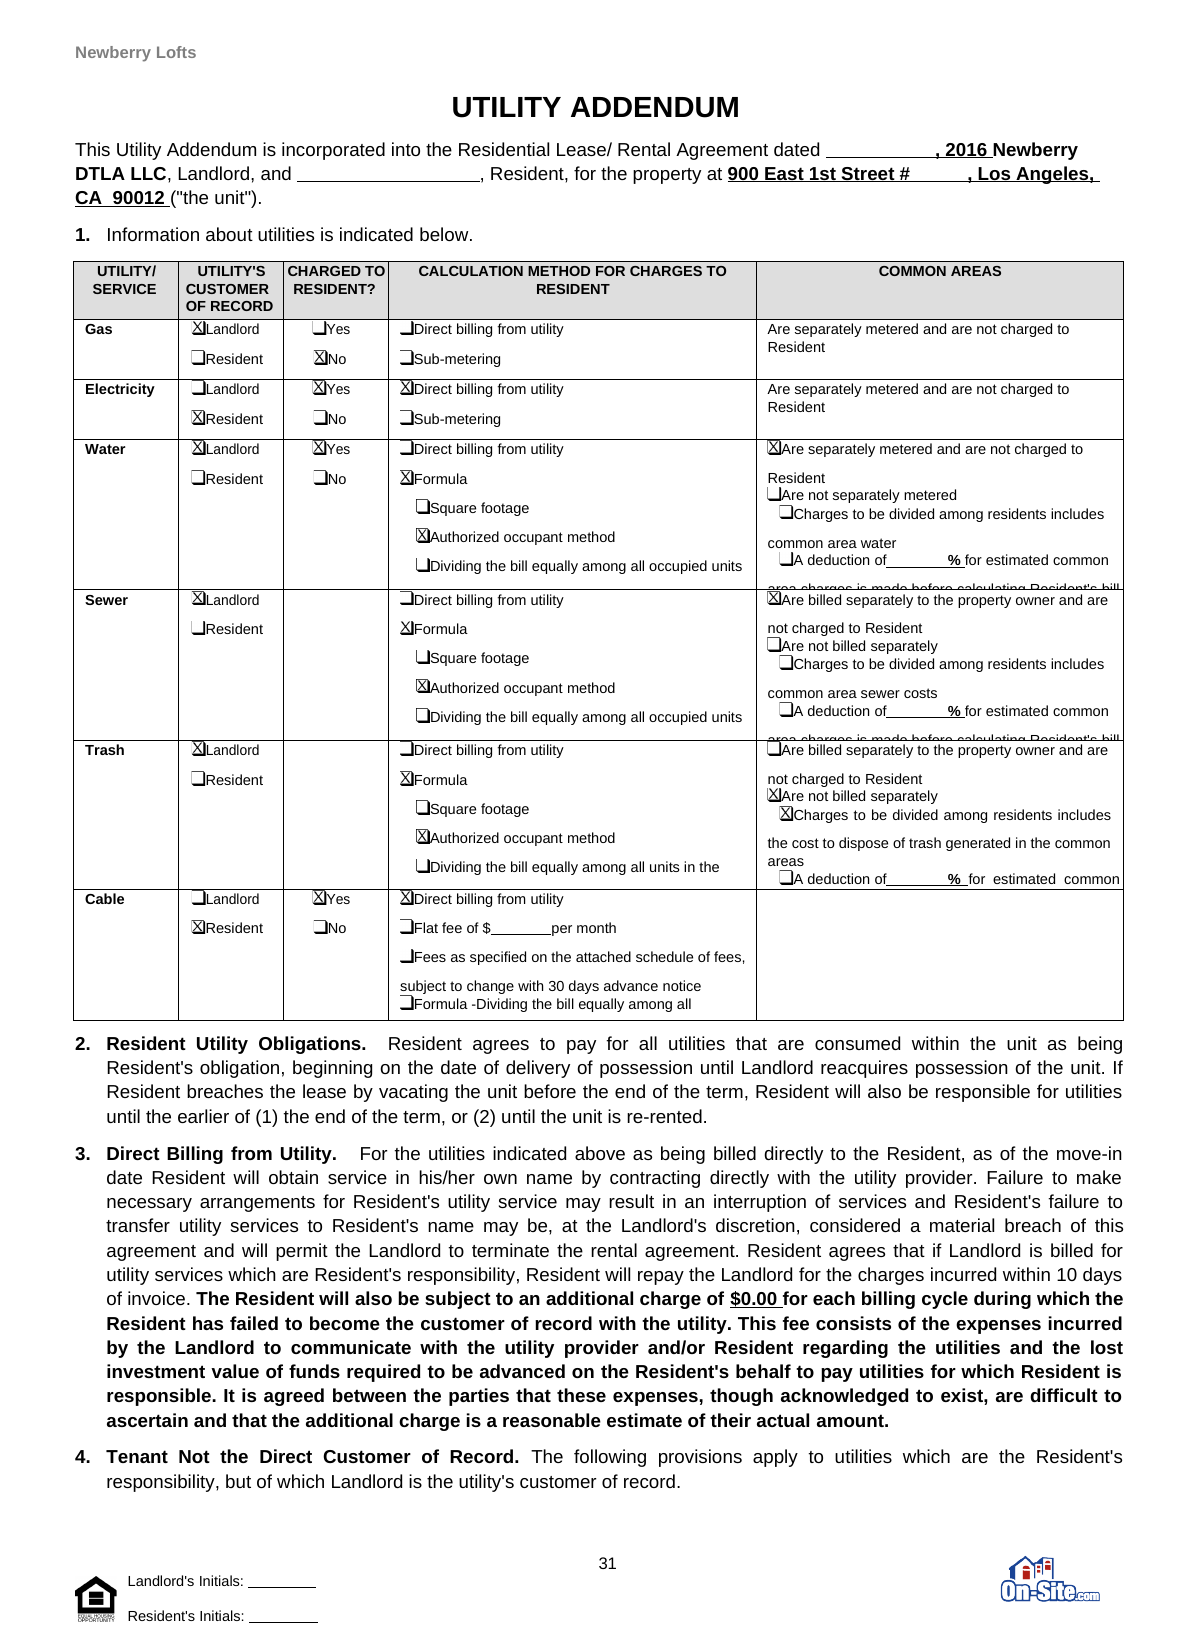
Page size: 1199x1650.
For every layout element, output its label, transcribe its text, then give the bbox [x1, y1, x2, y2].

table_cell [284, 590, 388, 740]
table_header CHARGED TO RESIDENT? [284, 262, 388, 319]
table_cell Landlord Resident [179, 380, 283, 439]
picture [779, 870, 794, 885]
picture [191, 741, 206, 756]
picture [400, 890, 414, 905]
table_cell Direct billing from utility Formula Square footage Authorized occupant method Dividing the bill equally among all occupied units in the Community Sub-metering None - Landlord expense [389, 590, 756, 740]
table_header UTILITY'S CUSTOMER OF RECORD [179, 262, 283, 319]
table_cell Yes No [284, 320, 388, 379]
picture [779, 806, 794, 821]
picture [416, 499, 430, 514]
picture [416, 679, 430, 693]
picture [75, 1576, 117, 1622]
table_cell Landlord Resident [179, 320, 283, 379]
picture [767, 637, 782, 652]
picture [767, 741, 782, 756]
table_cell Electricity [74, 380, 178, 439]
table_cell Direct billing from utility Flat fee of $ per month Fees as specified on the attached schedule of fees, subject to change with 30 days advance notice Formula -Dividing the bill equally among all occupied units in the Community None - Landlord expense [389, 890, 756, 1020]
table_header UTILITY/ SERVICE [74, 262, 178, 319]
table_cell Yes No [284, 440, 388, 589]
table_header COMMON AREAS [757, 262, 1123, 319]
picture [400, 741, 414, 756]
picture [191, 350, 206, 365]
table_cell Landlord Resident [179, 890, 283, 1020]
picture [312, 380, 327, 395]
table_cell [757, 890, 1123, 1020]
picture [416, 650, 430, 664]
picture [191, 410, 206, 425]
table_cell Trash [74, 741, 178, 888]
picture [416, 800, 430, 815]
picture [767, 591, 782, 605]
table_cell Cable [74, 890, 178, 1020]
list Tenant Not the Direct Customer of Record. The following provisions apply to utilities which are the Resident's responsibility, but of which Landlord is the utility's customer of record. [75, 1446, 1124, 1492]
list Information about utilities is indicated below. [75, 224, 1136, 245]
picture [779, 702, 794, 717]
table_cell [284, 741, 388, 888]
picture [191, 591, 206, 605]
subtitle UTILITY ADDENDUM [188, 90, 1003, 123]
picture [779, 655, 794, 670]
picture [416, 528, 430, 543]
picture [400, 949, 414, 963]
table_cell Sewer [74, 590, 178, 740]
picture [191, 380, 206, 395]
picture [313, 350, 328, 365]
list Direct Billing from Utility. For the utilities indicated above as being billed directly to the Resident, as of the move-in date Resident will obtain service in his/her own name by contracting directly with the utility provider. Failure to make necessary arrangements for Resident's utility service may result in an interruption of services and Resident's failure to transfer utility services to Resident's name may be, at the Landlord's discretion, considered a material breach of this agreement and will permit the Landlord to terminate the rental agreement. Resident agrees that if Landlord is billed for utility services which are Resident's responsibility, Resident will repay the Landlord for the charges incurred within 10 days of invoice. The Resident will also be subject to an additional charge of $0.00 for each billing cycle during which the Resident has failed to become the customer of record with the utility. This fee consists of the expenses incurred by the Landlord to communicate with the utility provider and/or Resident regarding the utilities and the lost investment value of funds required to be advanced on the Resident's behalf to pay utilities for which Resident is responsible. It is agreed between the parties that these expenses, though acknowledged to exist, are difficult to ascertain and that the additional charge is a reasonable estimate of their actual amount. [75, 1142, 1124, 1431]
picture [779, 552, 794, 566]
picture [416, 829, 430, 844]
picture [191, 920, 206, 934]
picture [997, 1552, 1103, 1605]
list Resident Utility Obligations. Resident agrees to pay for all utilities that are consumed within the unit as being Resident's obligation, beginning on the date of delivery of possession until Landlord reacquires possession of the unit. If Resident breaches the lease by vacating the unit before the end of the term, Resident will also be responsible for utilities until the earlier of (1) the end of the term, or (2) until the unit is re-rented. [75, 1033, 1124, 1127]
picture [313, 410, 328, 425]
picture [400, 470, 414, 485]
table_cell Direct billing from utility Sub-metering None - Landlord expense [389, 380, 756, 439]
table_cell Are billed separately to the property owner and are not charged to Resident Are not billed separately Charges to be divided among residents includes the cost to dispose of trash generated in the common areas A deduction of % for estimated common area charges is made before calculating Resident's bill [757, 741, 1123, 888]
picture [400, 995, 414, 1010]
table_cell Yes No [284, 890, 388, 1020]
picture [416, 558, 430, 572]
picture [313, 470, 328, 485]
picture [767, 440, 782, 455]
picture [191, 771, 206, 786]
table_cell Landlord Resident [179, 590, 283, 740]
table_cell Are billed separately to the property owner and are not charged to Resident Are not billed separately Charges to be divided among residents includes common area sewer costs A deduction of % for estimated common area charges is made before calculating Resident's bill [757, 590, 1123, 740]
text This Utility Addendum is incorporated into the Residential Lease/ Rental Agreement dated , 2016 Newberry DTLA LLC, Landlord, and , Resident, for the property at 900 East 1st Street # , Los Angeles, CA 90012 ("the unit"). [75, 138, 1121, 208]
table_cell Landlord Resident [179, 741, 283, 888]
picture [767, 788, 782, 802]
picture [779, 505, 794, 519]
picture [400, 380, 414, 395]
table_cell Direct billing from utility Formula Square footage Authorized occupant method Dividing the bill equally among all occupied units in the Community Sub-metering None - Landlord expense [389, 440, 756, 589]
picture [191, 621, 206, 635]
picture [400, 771, 414, 786]
picture [400, 350, 414, 365]
picture [400, 321, 414, 335]
table_cell Gas [74, 320, 178, 379]
picture [400, 621, 414, 635]
picture [400, 440, 414, 455]
picture [313, 920, 328, 934]
picture [400, 591, 414, 605]
picture [416, 708, 430, 723]
table_cell Direct billing from utility Sub-metering None - Landlord expense [389, 320, 756, 379]
picture [400, 919, 414, 934]
picture [191, 470, 206, 485]
picture [191, 440, 206, 455]
table_cell Water [74, 440, 178, 589]
picture [312, 321, 327, 335]
picture [767, 487, 782, 501]
picture [400, 410, 414, 425]
picture [191, 321, 206, 335]
table_cell Are separately metered and are not charged to Resident [757, 380, 1123, 439]
table_header CALCULATION METHOD FOR CHARGES TO RESIDENT [389, 262, 756, 319]
picture [312, 890, 327, 905]
picture [312, 440, 327, 455]
table_cell Direct billing from utility Formula Square footage Authorized occupant method Dividing the bill equally among all units in the Community None - Landlord expense [389, 741, 756, 888]
table_cell Yes No [284, 380, 388, 439]
picture [416, 859, 430, 873]
table_cell Are separately metered and are not charged to Resident Are not separately metered Charges to be divided among residents includes common area water A deduction of % for estimated common area charges is made before calculating Resident's bill [757, 440, 1123, 589]
table_cell Are separately metered and are not charged to Resident [757, 320, 1123, 379]
picture [191, 890, 206, 905]
table_cell Landlord Resident [179, 440, 283, 589]
